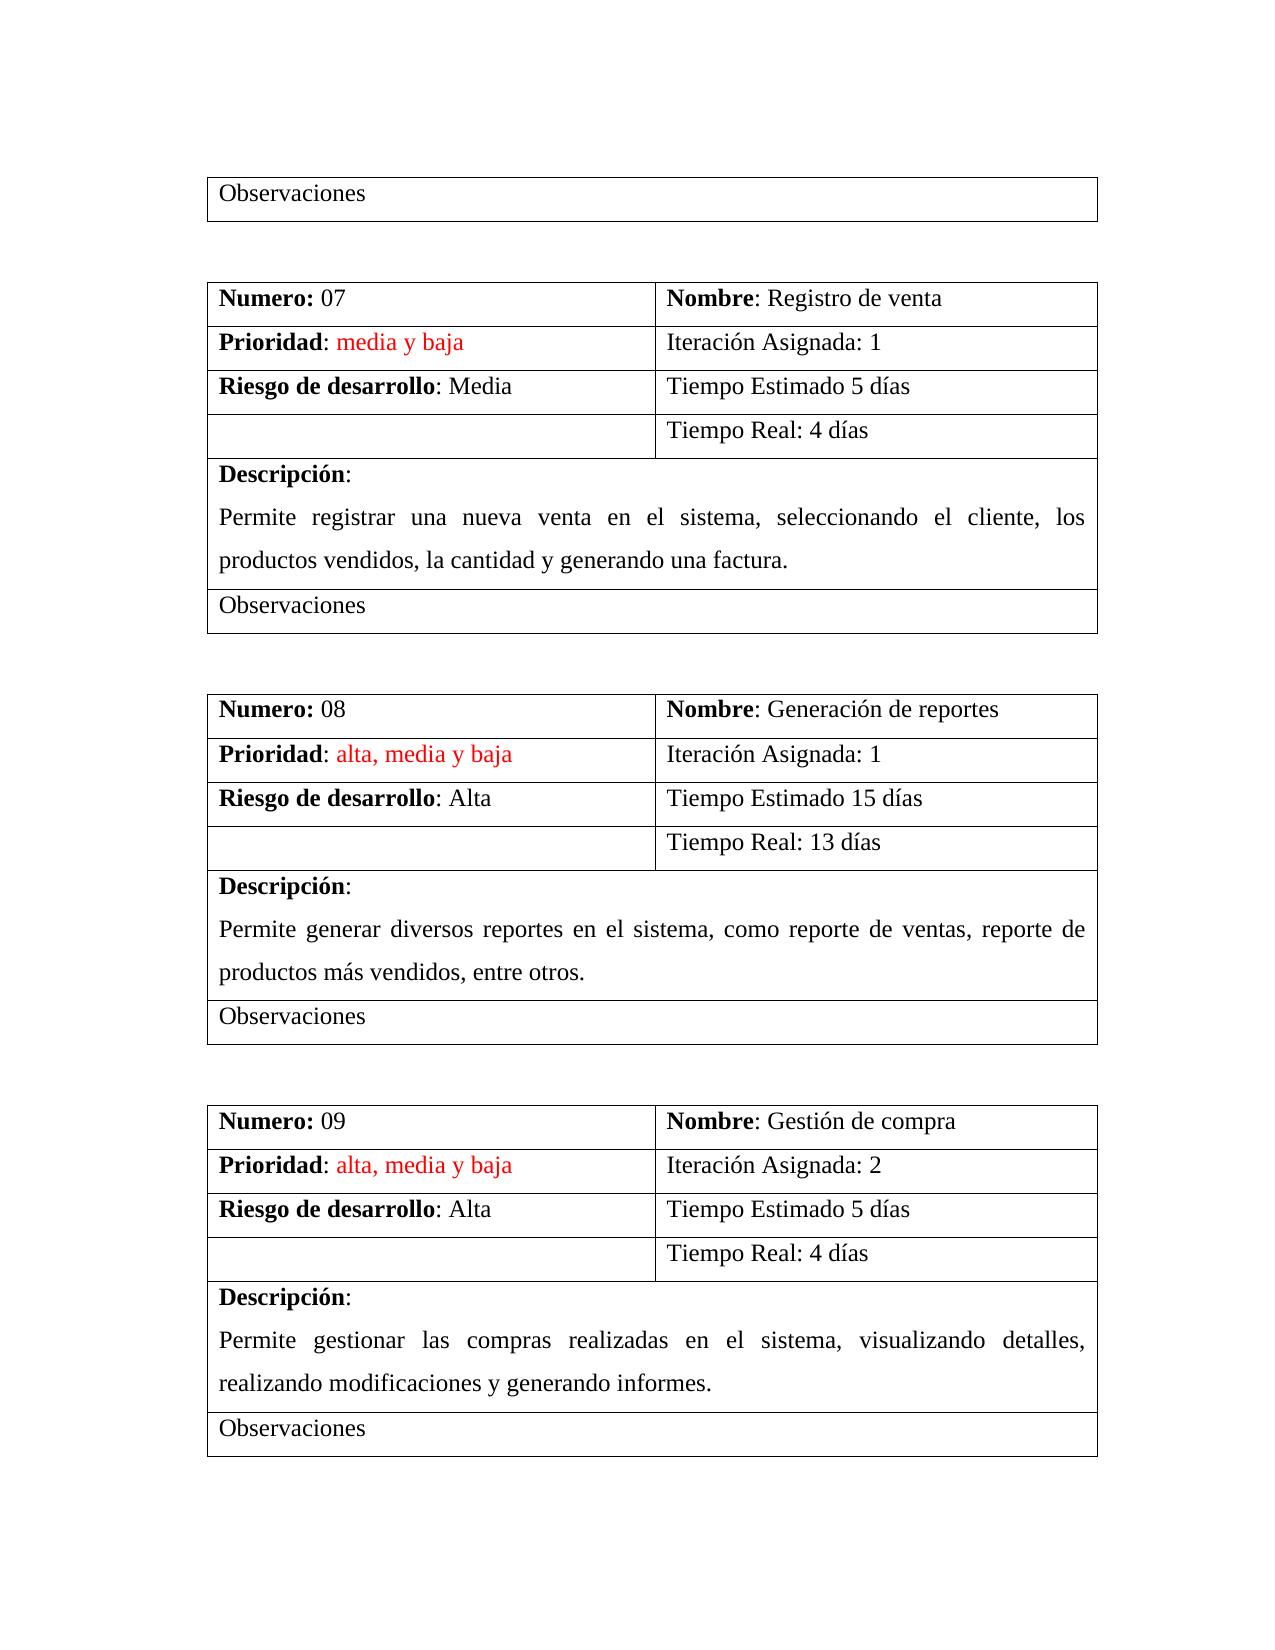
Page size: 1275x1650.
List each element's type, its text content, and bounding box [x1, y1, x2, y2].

table_cell Descripción: Permite generar diversos reportes en el sistema, como reporte de ventas, reporte de productos más vendidos, entre otros. [208, 871, 1097, 1000]
table_cell Observaciones [208, 178, 1097, 221]
table_cell [208, 1238, 655, 1281]
table_cell Observaciones [208, 1001, 1097, 1044]
table_header Numero: 08 [208, 695, 655, 738]
table_cell Riesgo de desarrollo: Alta [208, 783, 655, 826]
table_cell Observaciones [208, 590, 1097, 633]
table_cell Iteración Asignada: 2 [656, 1150, 1097, 1193]
table_cell Prioridad: media y baja [208, 327, 655, 370]
table_cell Riesgo de desarrollo: Media [208, 371, 655, 414]
table_cell Descripción: Permite gestionar las compras realizadas en el sistema, visualizando detalles, realizando modificaciones y generando informes. [208, 1282, 1097, 1412]
table_cell Observaciones [208, 1413, 1097, 1456]
table_cell Tiempo Real: 13 días [656, 827, 1097, 870]
table_cell Prioridad: alta, media y baja [208, 1150, 655, 1193]
table_cell Prioridad: alta, media y baja [208, 739, 655, 782]
table_cell Iteración Asignada: 1 [656, 739, 1097, 782]
table_cell [208, 415, 655, 458]
table_cell Tiempo Real: 4 días [656, 415, 1097, 458]
table_cell Iteración Asignada: 1 [656, 327, 1097, 370]
table_header Nombre: Generación de reportes [656, 695, 1097, 738]
table_header Numero: 09 [208, 1106, 655, 1149]
table_cell Tiempo Estimado 5 días [656, 1194, 1097, 1237]
table_cell [208, 827, 655, 870]
table_header Nombre: Registro de venta [656, 283, 1097, 326]
table_header Nombre: Gestión de compra [656, 1106, 1097, 1149]
table_cell Tiempo Estimado 5 días [656, 371, 1097, 414]
table_cell Tiempo Real: 4 días [656, 1238, 1097, 1281]
table_header Numero: 07 [208, 283, 655, 326]
table_cell Descripción: Permite registrar una nueva venta en el sistema, seleccionando el cliente, los productos vendidos, la cantidad y generando una factura. [208, 459, 1097, 589]
table_cell Tiempo Estimado 15 días [656, 783, 1097, 826]
table_cell Riesgo de desarrollo: Alta [208, 1194, 655, 1237]
